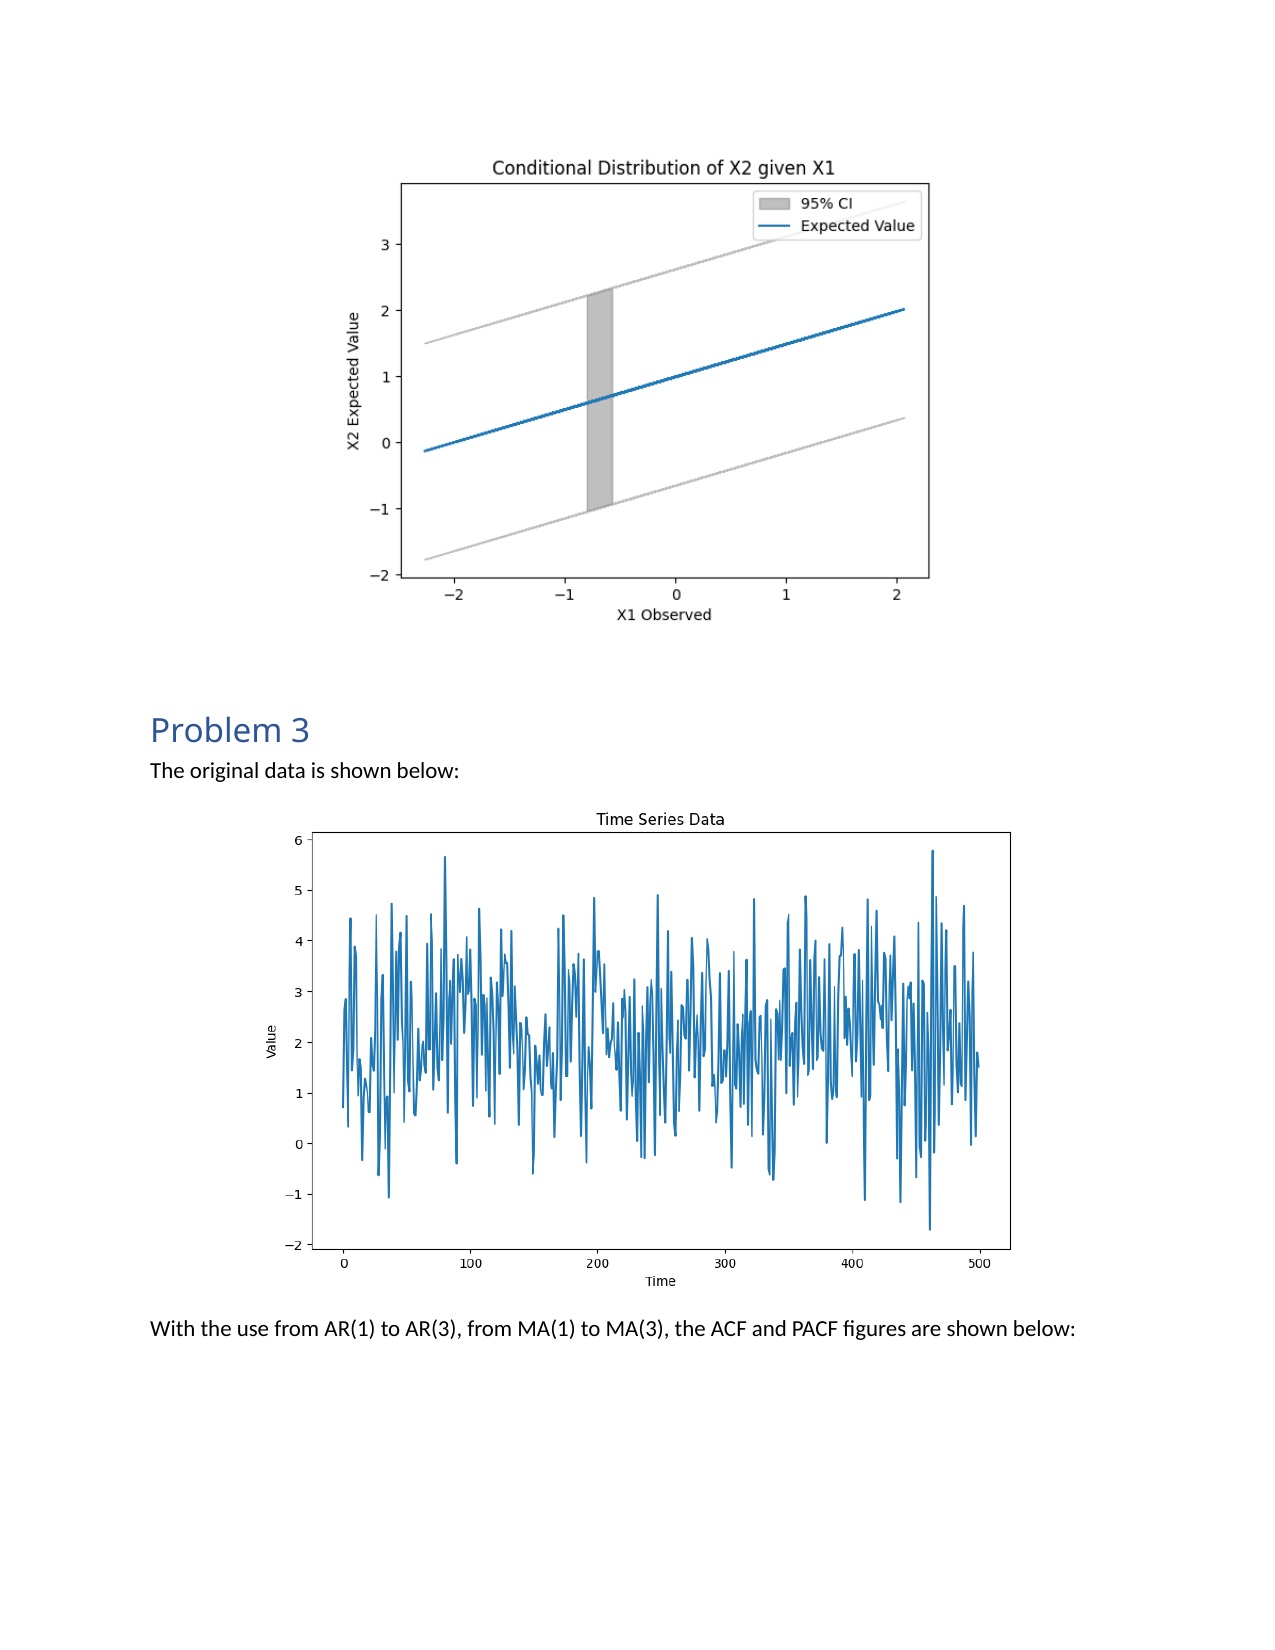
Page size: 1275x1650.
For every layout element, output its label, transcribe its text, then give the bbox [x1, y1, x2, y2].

subtitle Problem 3 [150, 707, 1125, 753]
text With the use from AR(1) to AR(3), from MA(1) to MA(3), the ACF and PACF figures are shown below: [150, 1314, 1125, 1343]
picture [337, 150, 938, 634]
text The original data is shown below: [150, 756, 1125, 784]
picture [257, 803, 1018, 1296]
